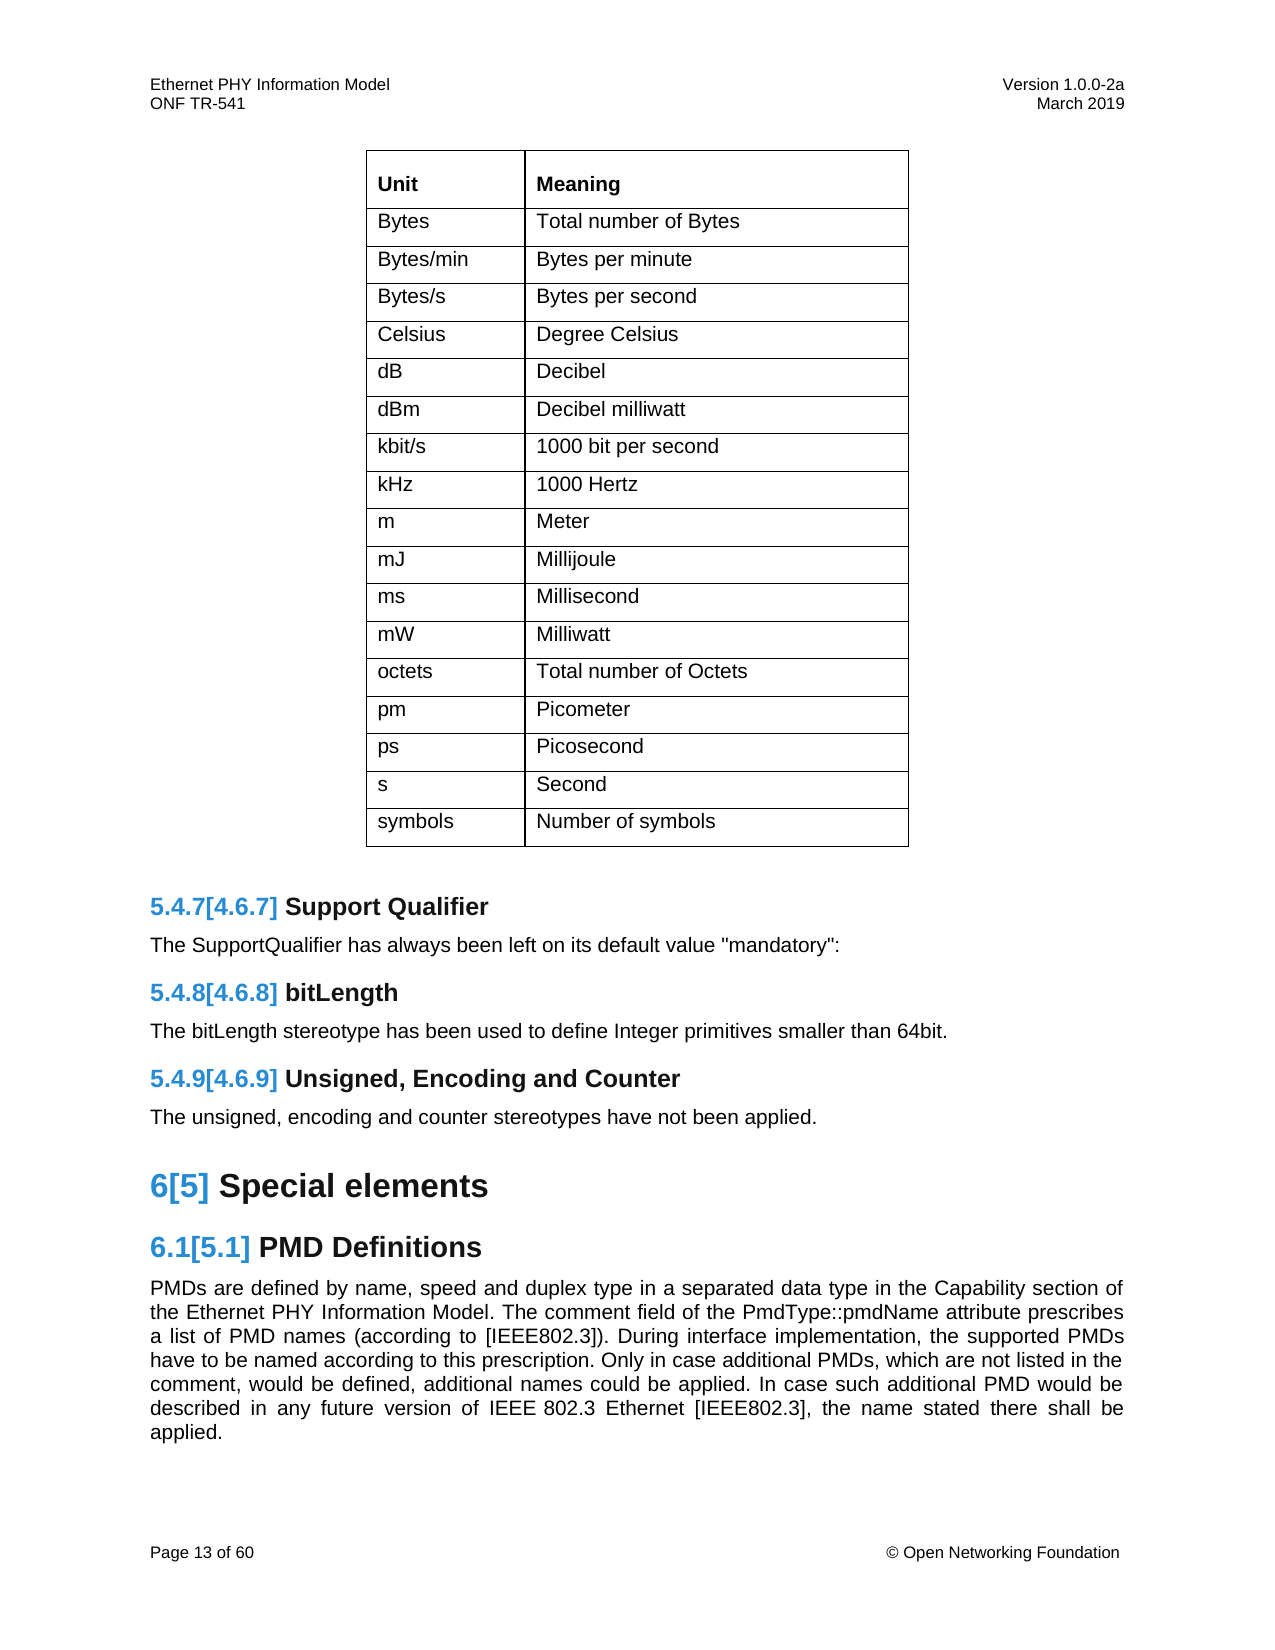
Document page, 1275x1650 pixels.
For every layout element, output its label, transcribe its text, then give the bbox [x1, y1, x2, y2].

text PMDs are defined by name, speed and duplex type in a separated data type in the Capability section of the Information Model. The comment field of the PmdType::pmdName attribute prescribes a list of PMD names (according to []). During interface implementation, the supported PMDs have to be named according to this prescription. Only in case additional PMDs, which are not listed in the comment, would be defined, additional names could be applied. In case such additional PMD would be described in any future version of IEEE 802.3 Ethernet [], the name stated there shall be applied. [150, 1276, 1125, 1444]
table_cell Celsius [367, 322, 524, 358]
table_cell pm [367, 697, 524, 733]
table_cell Decibel milliwatt [526, 397, 908, 433]
table_cell 1000 Hertz [526, 472, 908, 508]
subtitle bitLength [150, 978, 1125, 1006]
table_cell Number of symbols [526, 809, 908, 846]
table_header Unit [367, 151, 524, 208]
table_cell s [367, 772, 524, 808]
table_cell Picosecond [526, 734, 908, 771]
subtitle Special elements [150, 1166, 1125, 1205]
text The unsigned, encoding and counter stereotypes have not been applied. [150, 1105, 1125, 1129]
table_cell 1000 bit per second [526, 434, 908, 471]
table_header Meaning [526, 151, 908, 208]
table_cell symbols [367, 809, 524, 846]
table_cell dBm [367, 397, 524, 433]
table_cell Second [526, 772, 908, 808]
table_cell Decibel [526, 359, 908, 396]
table_cell mW [367, 622, 524, 658]
table_cell Total number of Octets [526, 659, 908, 696]
table_cell Bytes per second [526, 284, 908, 321]
table_cell Degree Celsius [526, 322, 908, 358]
subtitle Unsigned, Encoding and Counter [150, 1064, 1125, 1092]
table_cell Picometer [526, 697, 908, 733]
table_cell m [367, 509, 524, 546]
table_cell ms [367, 584, 524, 621]
table_cell Bytes [367, 209, 524, 246]
table_cell Millisecond [526, 584, 908, 621]
text The bitLength stereotype has been used to define Integer primitives smaller than 64bit. [150, 1019, 1125, 1043]
subtitle PMD Definitions [150, 1230, 1125, 1263]
table_cell mJ [367, 547, 524, 583]
table_cell Milliwatt [526, 622, 908, 658]
table_cell Meter [526, 509, 908, 546]
table_cell Bytes per minute [526, 247, 908, 283]
table_cell Bytes/min [367, 247, 524, 283]
table_cell kbit/s [367, 434, 524, 471]
table_cell dB [367, 359, 524, 396]
table_cell ps [367, 734, 524, 771]
table_cell octets [367, 659, 524, 696]
table_cell kHz [367, 472, 524, 508]
table_cell Bytes/s [367, 284, 524, 321]
text The SupportQualifier has always been left on its default value "mandatory": [150, 933, 1125, 957]
subtitle Support Qualifier [150, 892, 1125, 920]
table_cell Total number of Bytes [526, 209, 908, 246]
table_cell Millijoule [526, 547, 908, 583]
